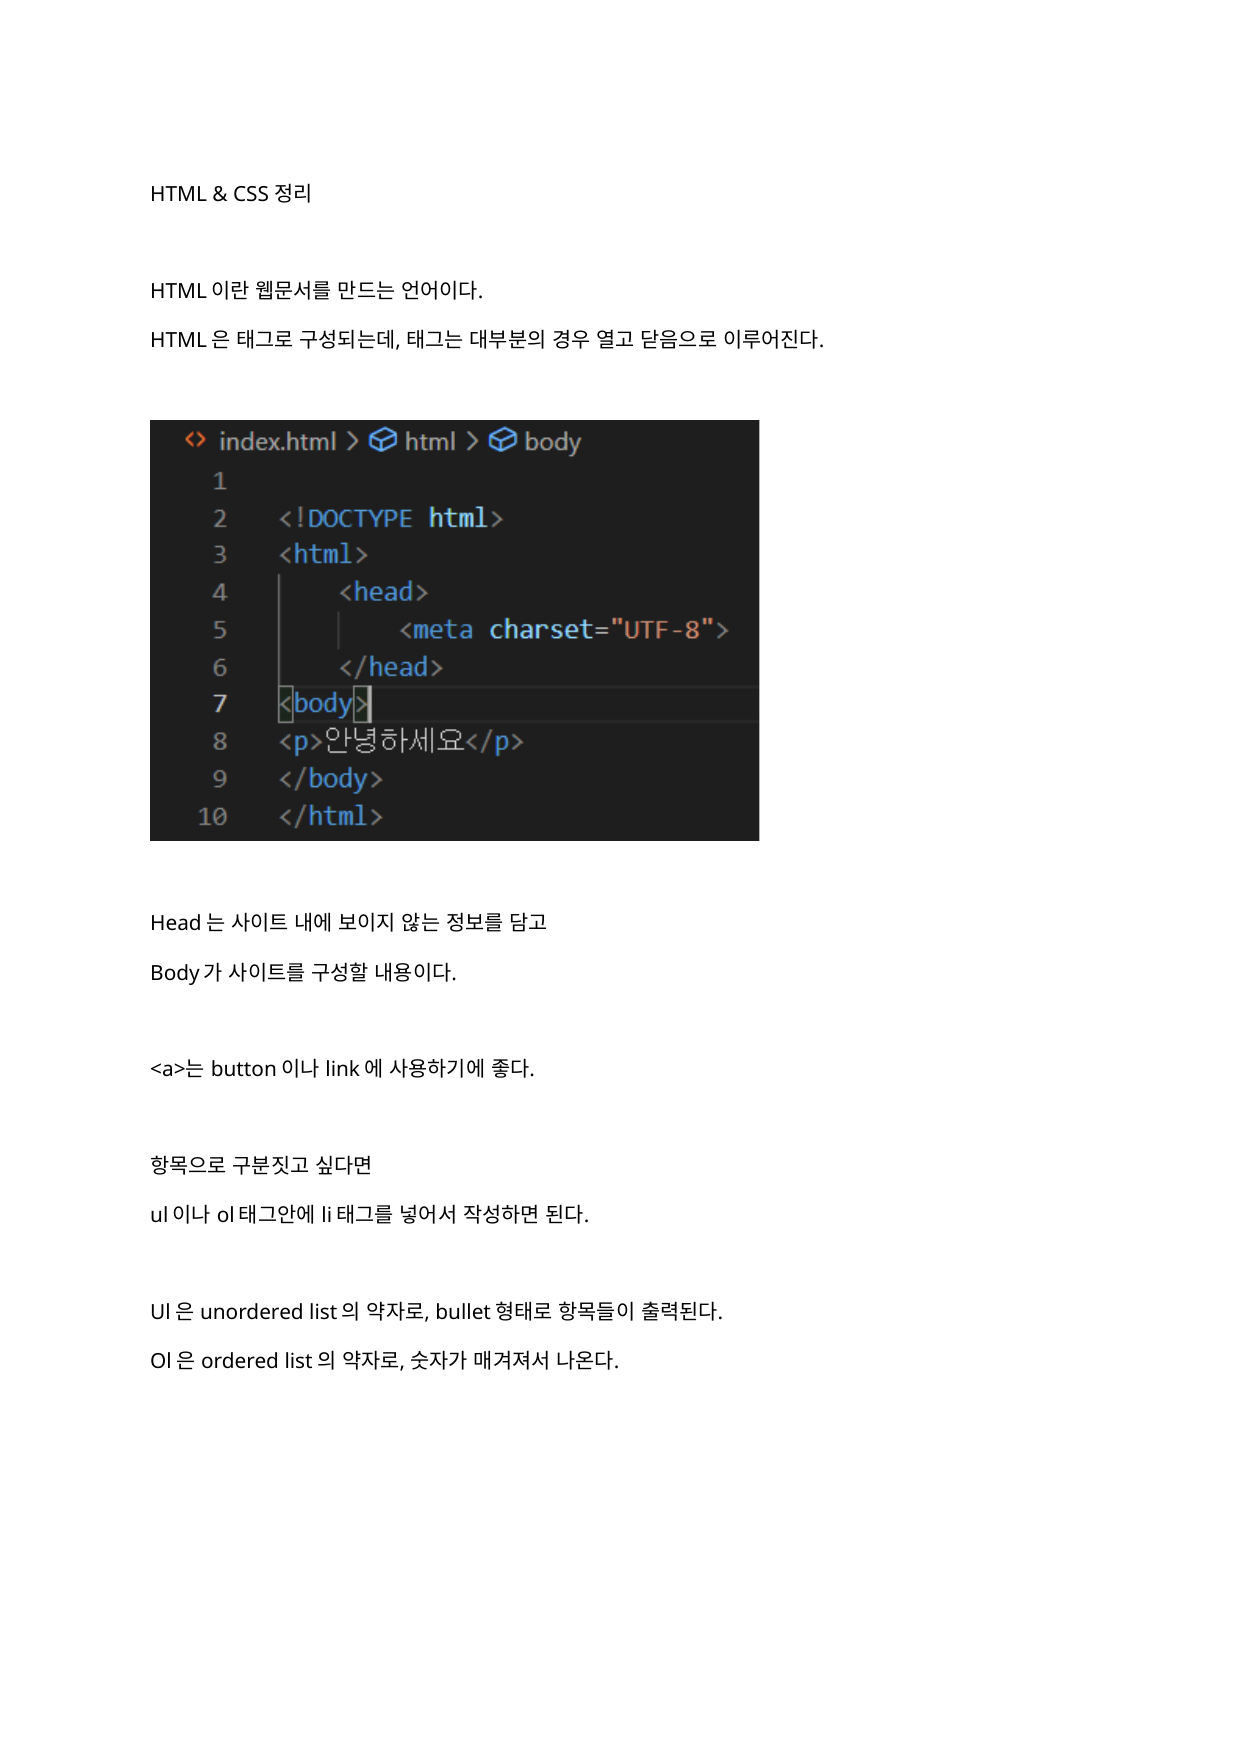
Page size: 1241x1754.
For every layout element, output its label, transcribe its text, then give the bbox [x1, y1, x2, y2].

text 항목으로 구분짓고 싶다면 [150, 1149, 1090, 1179]
text HTML & CSS 정리 [150, 177, 1090, 207]
picture [150, 420, 760, 841]
text <a>는 button이나 link에 사용하기에 좋다. [150, 1052, 1090, 1083]
text HTML은 태그로 구성되는데, 태그는 대부분의 경우 열고 닫음으로 이루어진다. [150, 323, 1090, 353]
text Ul은 unordered list의 약자로, bullet형태로 항목들이 출력된다. [150, 1295, 1090, 1325]
text Body가 사이트를 구성할 내용이다. [150, 956, 1090, 986]
text Ol은 ordered list의 약자로, 숫자가 매겨져서 나온다. [150, 1344, 1090, 1375]
text Head는 사이트 내에 보이지 않는 정보를 담고 [150, 906, 1090, 937]
text HTML이란 웹문서를 만드는 언어이다. [150, 274, 1090, 304]
text ul이나 ol태그안에 li태그를 넣어서 작성하면 된다. [150, 1198, 1090, 1229]
